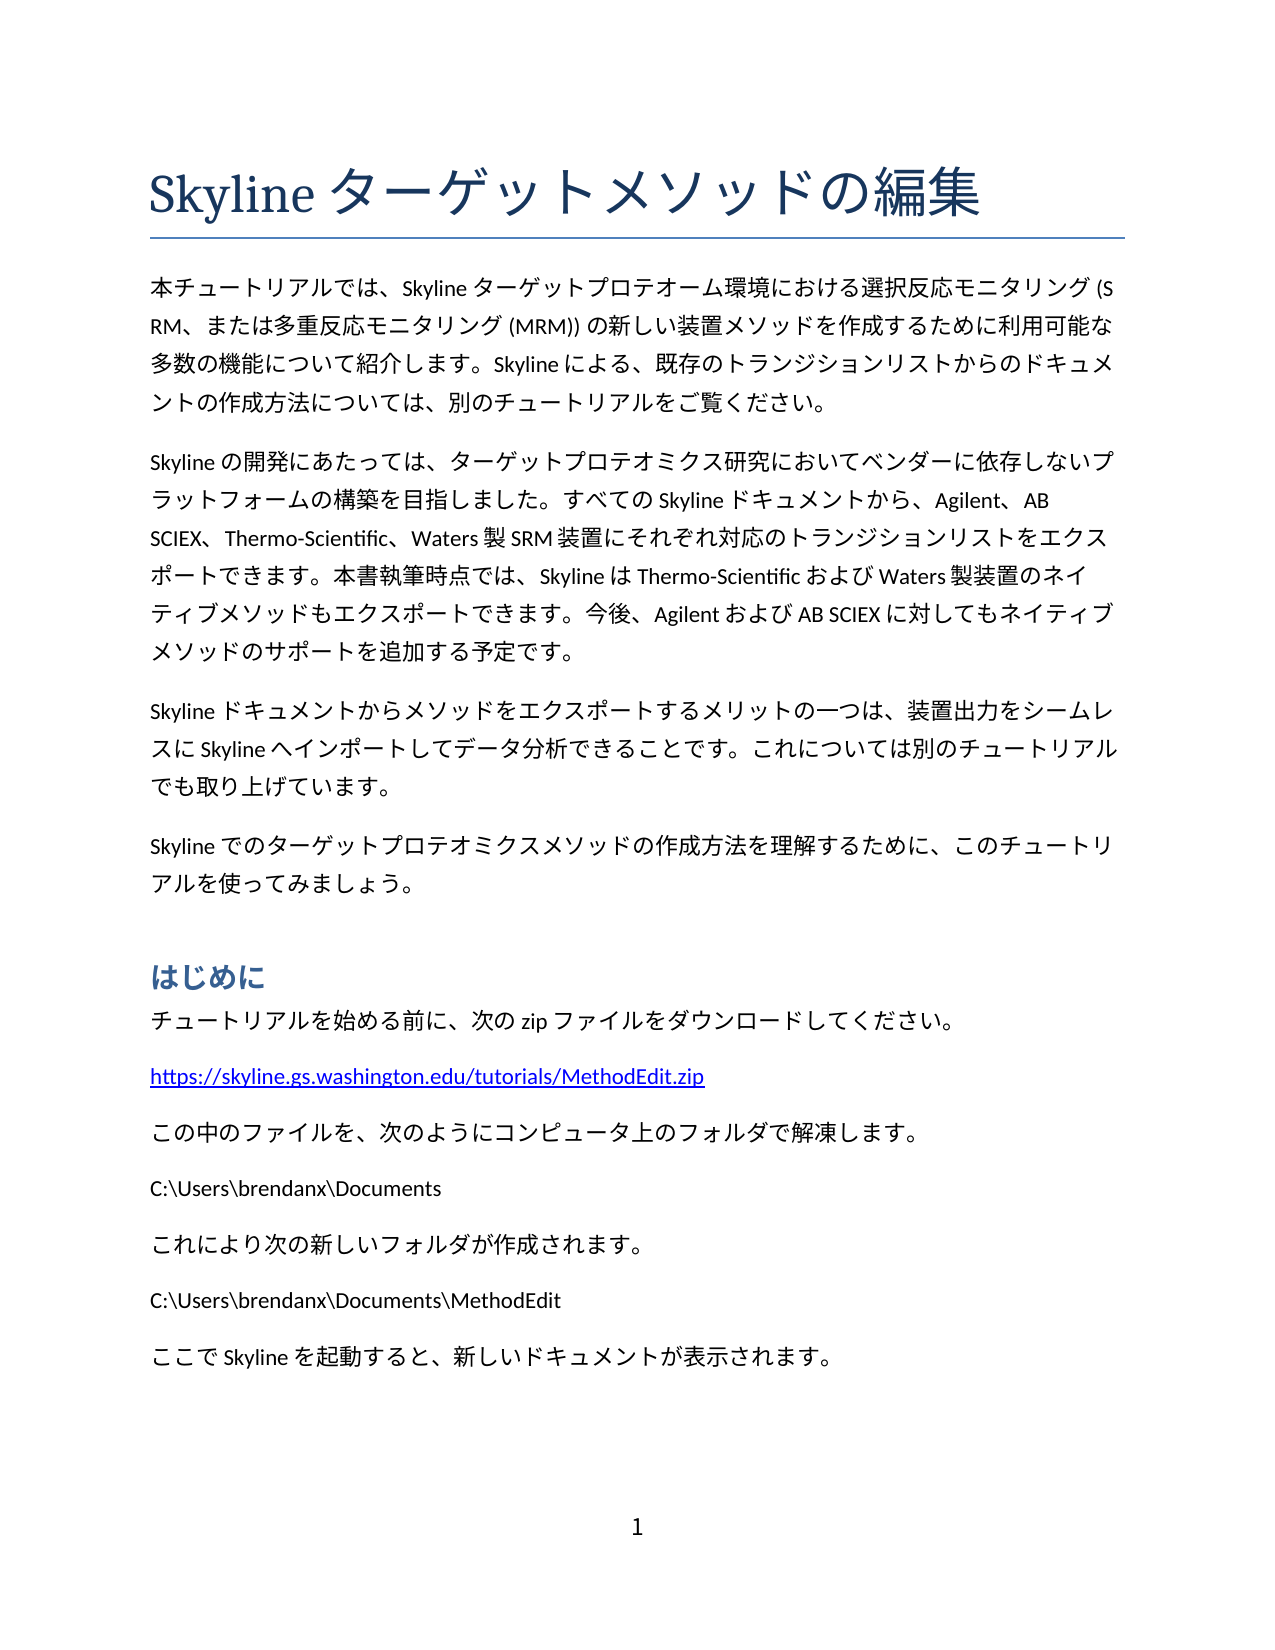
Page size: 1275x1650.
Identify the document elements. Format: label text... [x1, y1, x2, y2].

text Skylineドキュメントからメソッドをエクスポートするメリットの一つは、装置出力をシームレスにSkylineへインポートしてデータ分析できることです。これについては別のチュートリアルでも取り上げています。 [150, 693, 1125, 802]
title Skylineターゲットメソッドの編集 [150, 150, 1125, 237]
text C:\Users\brendanx\Documents [150, 1174, 1125, 1202]
text 本チュートリアルでは、Skylineターゲットプロテオーム環境における選択反応モニタリング (SRM、または多重反応モニタリング (MRM)) の新しい装置メソッドを作成するために利用可能な多数の機能について紹介します。Skylineによる、既存のトランジションリストからのドキュメントの作成方法については、別のチュートリアルをご覧ください。 [150, 270, 1125, 418]
subtitle はじめに [150, 954, 1125, 997]
text Skylineでのターゲットプロテオミクスメソッドの作成方法を理解するために、このチュートリアルを使ってみましょう。 [150, 828, 1125, 899]
text この中のファイルを、次のようにコンピュータ上のフォルダで解凍します。 [150, 1115, 1125, 1148]
text Skylineの開発にあたっては、ターゲットプロテオミクス研究においてベンダーに依存しないプラットフォームの構築を目指しました。すべてのSkylineドキュメントから、Agilent、AB SCIEX、Thermo-Scientific、Waters製SRM装置にそれぞれ対応のトランジションリストをエクスポートできます。本書執筆時点では、SkylineはThermo-ScientificおよびWaters製装置のネイティブメソッドもエクスポートできます。今後、AgilentおよびAB SCIEXに対してもネイティブメソッドのサポートを追加する予定です。 [150, 443, 1125, 667]
text https://skyline.gs.washington.edu/tutorials/MethodEdit.zip [150, 1062, 1125, 1090]
text これにより次の新しいフォルダが作成されます。 [150, 1227, 1125, 1260]
text チュートリアルを始める前に、次のzipファイルをダウンロードしてください。 [150, 1003, 1125, 1036]
text C:\Users\brendanx\Documents\MethodEdit [150, 1286, 1125, 1314]
text ここでSkylineを起動すると、新しいドキュメントが表示されます。 [150, 1339, 1125, 1372]
